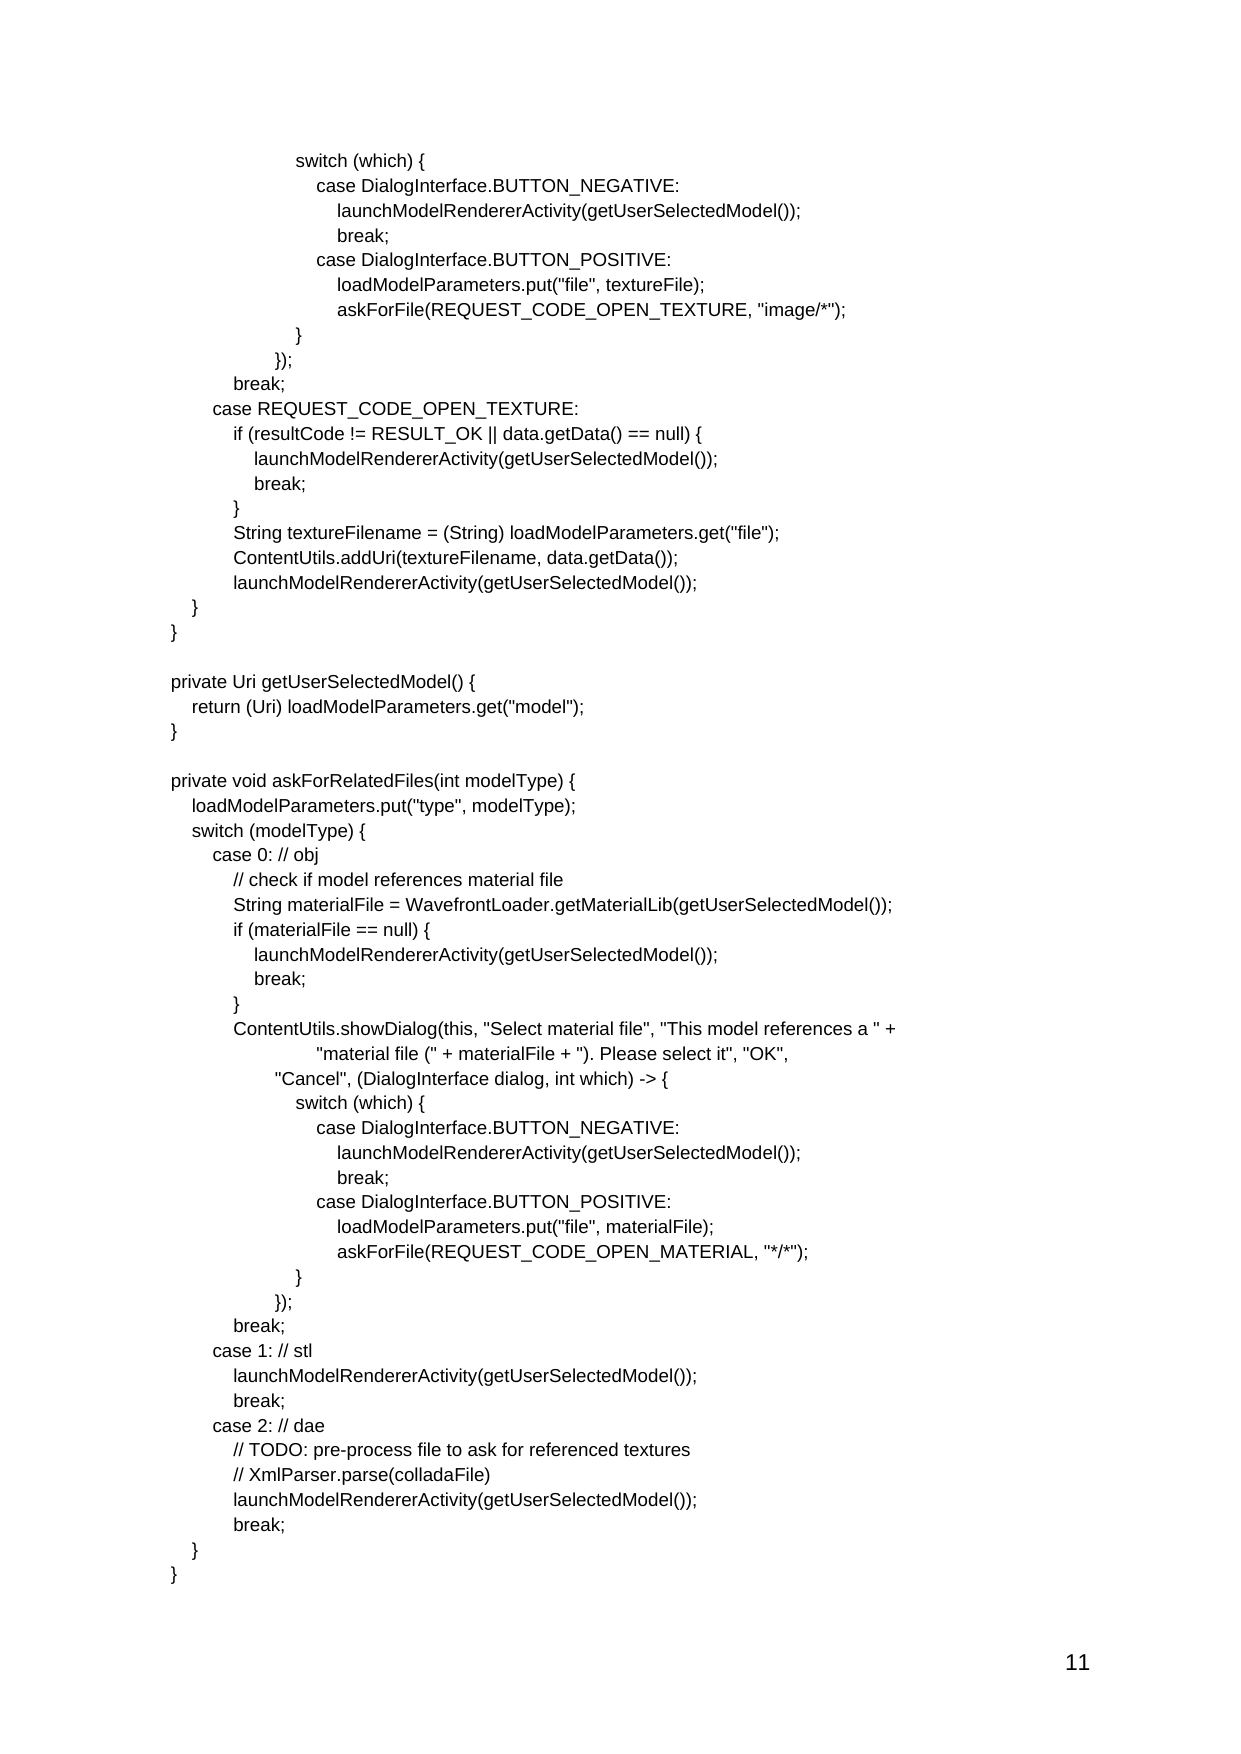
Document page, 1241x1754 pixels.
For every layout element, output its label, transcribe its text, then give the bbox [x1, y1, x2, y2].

text switch (which) { [150, 150, 1090, 172]
text launchModelRendererActivity(getUserSelectedModel()); [150, 1365, 1090, 1386]
text case DialogInterface.BUTTON_NEGATIVE: [150, 1117, 1090, 1138]
text } [150, 1563, 1090, 1585]
text case DialogInterface.BUTTON_POSITIVE: [150, 249, 1090, 271]
text switch (modelType) { [150, 819, 1090, 841]
text launchModelRendererActivity(getUserSelectedModel()); [150, 1489, 1090, 1510]
text } [150, 596, 1090, 618]
text launchModelRendererActivity(getUserSelectedModel()); [150, 199, 1090, 221]
text } [150, 621, 1090, 643]
text private Uri getUserSelectedModel() { [150, 671, 1090, 692]
text break; [150, 472, 1090, 494]
text // check if model references material file [150, 869, 1090, 891]
text "Cancel", (DialogInterface dialog, int which) -> { [150, 1067, 1090, 1089]
text String textureFilename = (String) loadModelParameters.get("file"); [150, 522, 1090, 543]
text case DialogInterface.BUTTON_NEGATIVE: [150, 175, 1090, 196]
text break; [150, 224, 1090, 246]
text askForFile(REQUEST_CODE_OPEN_TEXTURE, "image/*"); [150, 299, 1090, 320]
text } [150, 323, 1090, 345]
text loadModelParameters.put("type", modelType); [150, 794, 1090, 816]
text launchModelRendererActivity(getUserSelectedModel()); [150, 447, 1090, 469]
text if (materialFile == null) { [150, 918, 1090, 940]
text switch (which) { [150, 1092, 1090, 1114]
text break; [150, 1513, 1090, 1535]
text break; [150, 1315, 1090, 1337]
text private void askForRelatedFiles(int modelType) { [150, 770, 1090, 791]
text launchModelRendererActivity(getUserSelectedModel()); [150, 571, 1090, 593]
text if (resultCode != RESULT_OK || data.getData() == null) { [150, 423, 1090, 444]
text break; [150, 1166, 1090, 1188]
text return (Uri) loadModelParameters.get("model"); [150, 695, 1090, 717]
text } [150, 1538, 1090, 1560]
text askForFile(REQUEST_CODE_OPEN_MATERIAL, "*/*"); [150, 1241, 1090, 1262]
text loadModelParameters.put("file", textureFile); [150, 274, 1090, 296]
text // XmlParser.parse(colladaFile) [150, 1464, 1090, 1486]
text }); [150, 1290, 1090, 1312]
text launchModelRendererActivity(getUserSelectedModel()); [150, 943, 1090, 965]
text } [150, 993, 1090, 1014]
text case 2: // dae [150, 1414, 1090, 1436]
text ContentUtils.showDialog(this, "Select material file", "This model references a " + [150, 1018, 1090, 1039]
text case REQUEST_CODE_OPEN_TEXTURE: [150, 398, 1090, 419]
text // TODO: pre-process file to ask for referenced textures [150, 1439, 1090, 1461]
text "material file (" + materialFile + "). Please select it", "OK", [150, 1042, 1090, 1064]
text case DialogInterface.BUTTON_POSITIVE: [150, 1191, 1090, 1213]
text break; [150, 968, 1090, 990]
text }); [150, 348, 1090, 370]
text } [150, 497, 1090, 519]
text } [150, 720, 1090, 742]
text break; [150, 373, 1090, 395]
text } [150, 1266, 1090, 1287]
text ContentUtils.addUri(textureFilename, data.getData()); [150, 547, 1090, 568]
text break; [150, 1389, 1090, 1411]
text case 1: // stl [150, 1340, 1090, 1362]
text String materialFile = WavefrontLoader.getMaterialLib(getUserSelectedModel()); [150, 894, 1090, 915]
text case 0: // obj [150, 844, 1090, 866]
text launchModelRendererActivity(getUserSelectedModel()); [150, 1142, 1090, 1163]
text loadModelParameters.put("file", materialFile); [150, 1216, 1090, 1238]
